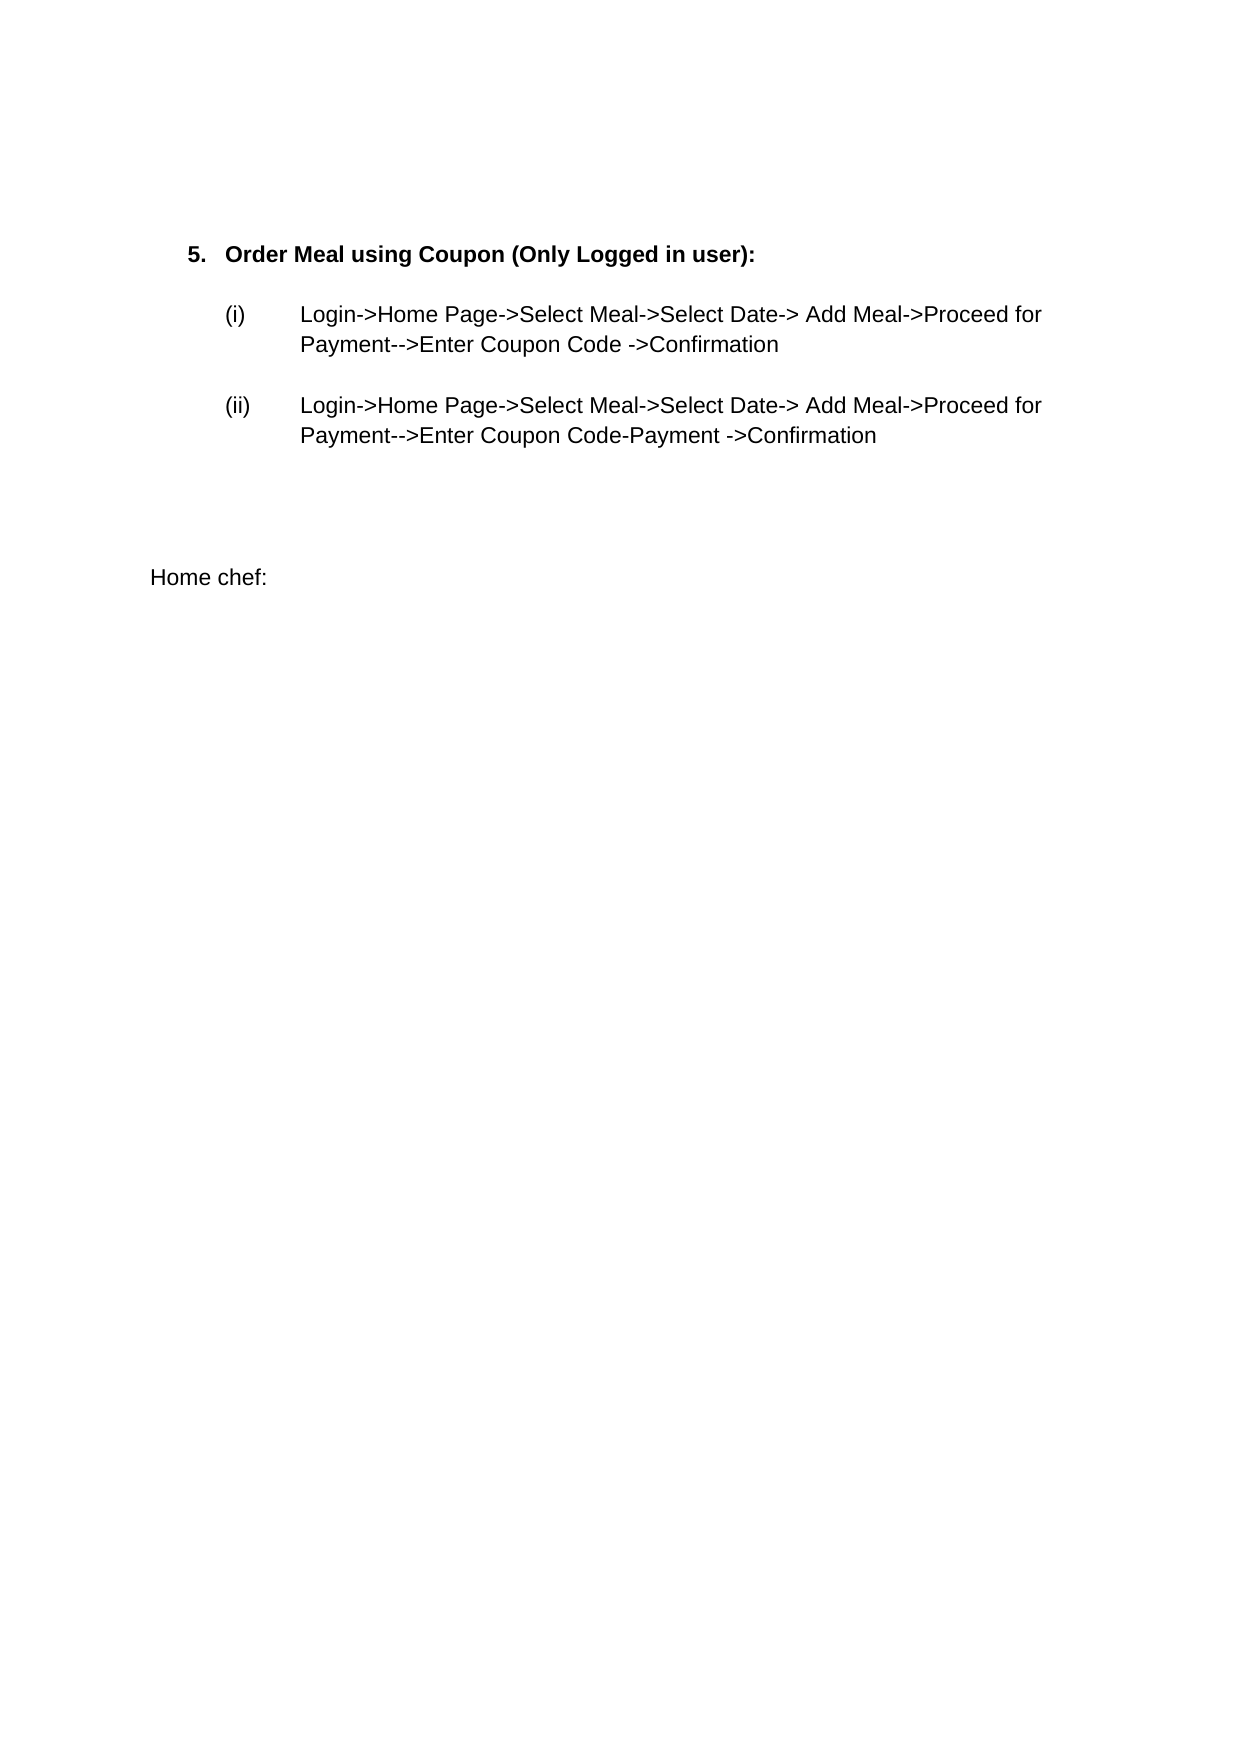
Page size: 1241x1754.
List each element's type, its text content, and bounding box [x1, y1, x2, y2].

list Order Meal using Coupon (Only Logged in user): [187, 241, 1090, 267]
text Home chef: [150, 563, 1090, 590]
list Login->Home Page->Select Meal->Select Date-> Add Meal->Proceed for Payment-->Enter Coupon Code ->Confirmation [225, 301, 1090, 358]
list Login->Home Page->Select Meal->Select Date-> Add Meal->Proceed for Payment-->Enter Coupon Code-Payment ->Confirmation [225, 392, 1090, 448]
